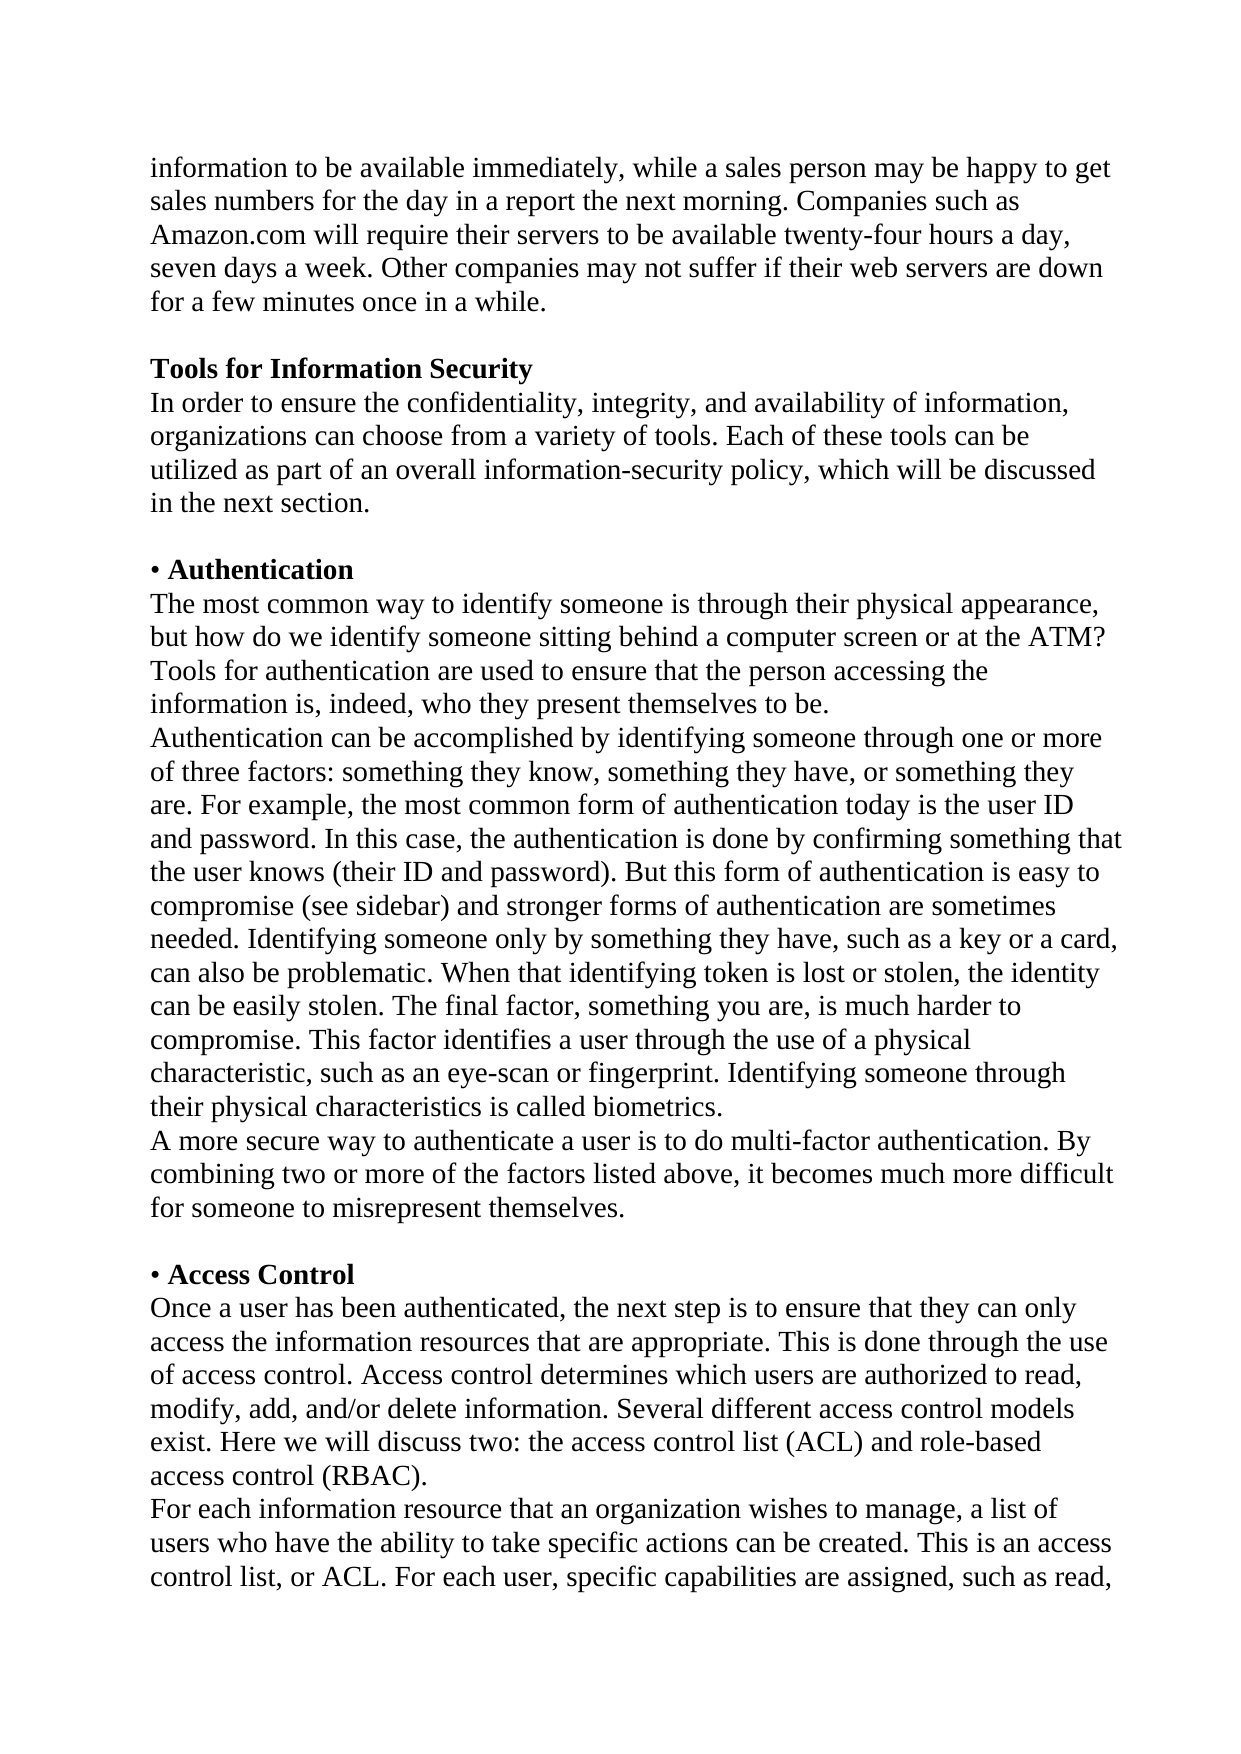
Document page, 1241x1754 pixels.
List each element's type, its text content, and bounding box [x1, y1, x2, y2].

text The most common way to identify someone is through their physical appearance, but how do we identify someone sitting behind a computer screen or at the ATM? Tools for authentication are used to ensure that the person accessing the information is, indeed, who they present themselves to be. [150, 586, 1122, 720]
text A more secure way to authenticate a user is to do multi-factor authentication. By combining two or more of the factors listed above, it becomes much more difficult for someone to misrepresent themselves. [150, 1123, 1122, 1223]
text Tools for Information Security [150, 351, 1122, 385]
text Authentication can be accomplished by identifying someone through one or more of three factors: something they know, something they have, or something they are. For example, the most common form of authentication today is the user ID and password. In this case, the authentication is done by confirming something that the user knows (their ID and password). But this form of authentication is easy to compromise (see sidebar) and stronger forms of authentication are sometimes needed. Identifying someone only by something they have, such as a key or a card, can also be problematic. When that identifying token is lost or stolen, the identity can be easily stolen. The final factor, something you are, is much harder to compromise. This factor identifies a user through the use of a physical characteristic, such as an eye-scan or fingerprint. Identifying someone through their physical characteristics is called biometrics. [150, 720, 1122, 1123]
text In order to ensure the confidentiality, integrity, and availability of information, organizations can choose from a variety of tools. Each of these tools can be utilized as part of an overall information-security policy, which will be discussed in the next section. [150, 385, 1122, 519]
text Once a user has been authenticated, the next step is to ensure that they can only access the information resources that are appropriate. This is done through the use of access control. Access control determines which users are authorized to read, modify, add, and/or delete information. Several different access control models exist. Here we will discuss two: the access control list (ACL) and role-based access control (RBAC). [150, 1290, 1122, 1492]
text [150, 150, 1122, 318]
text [150, 1492, 1122, 1592]
text • Access Control [150, 1257, 1122, 1290]
text • Authentication [150, 552, 1122, 586]
